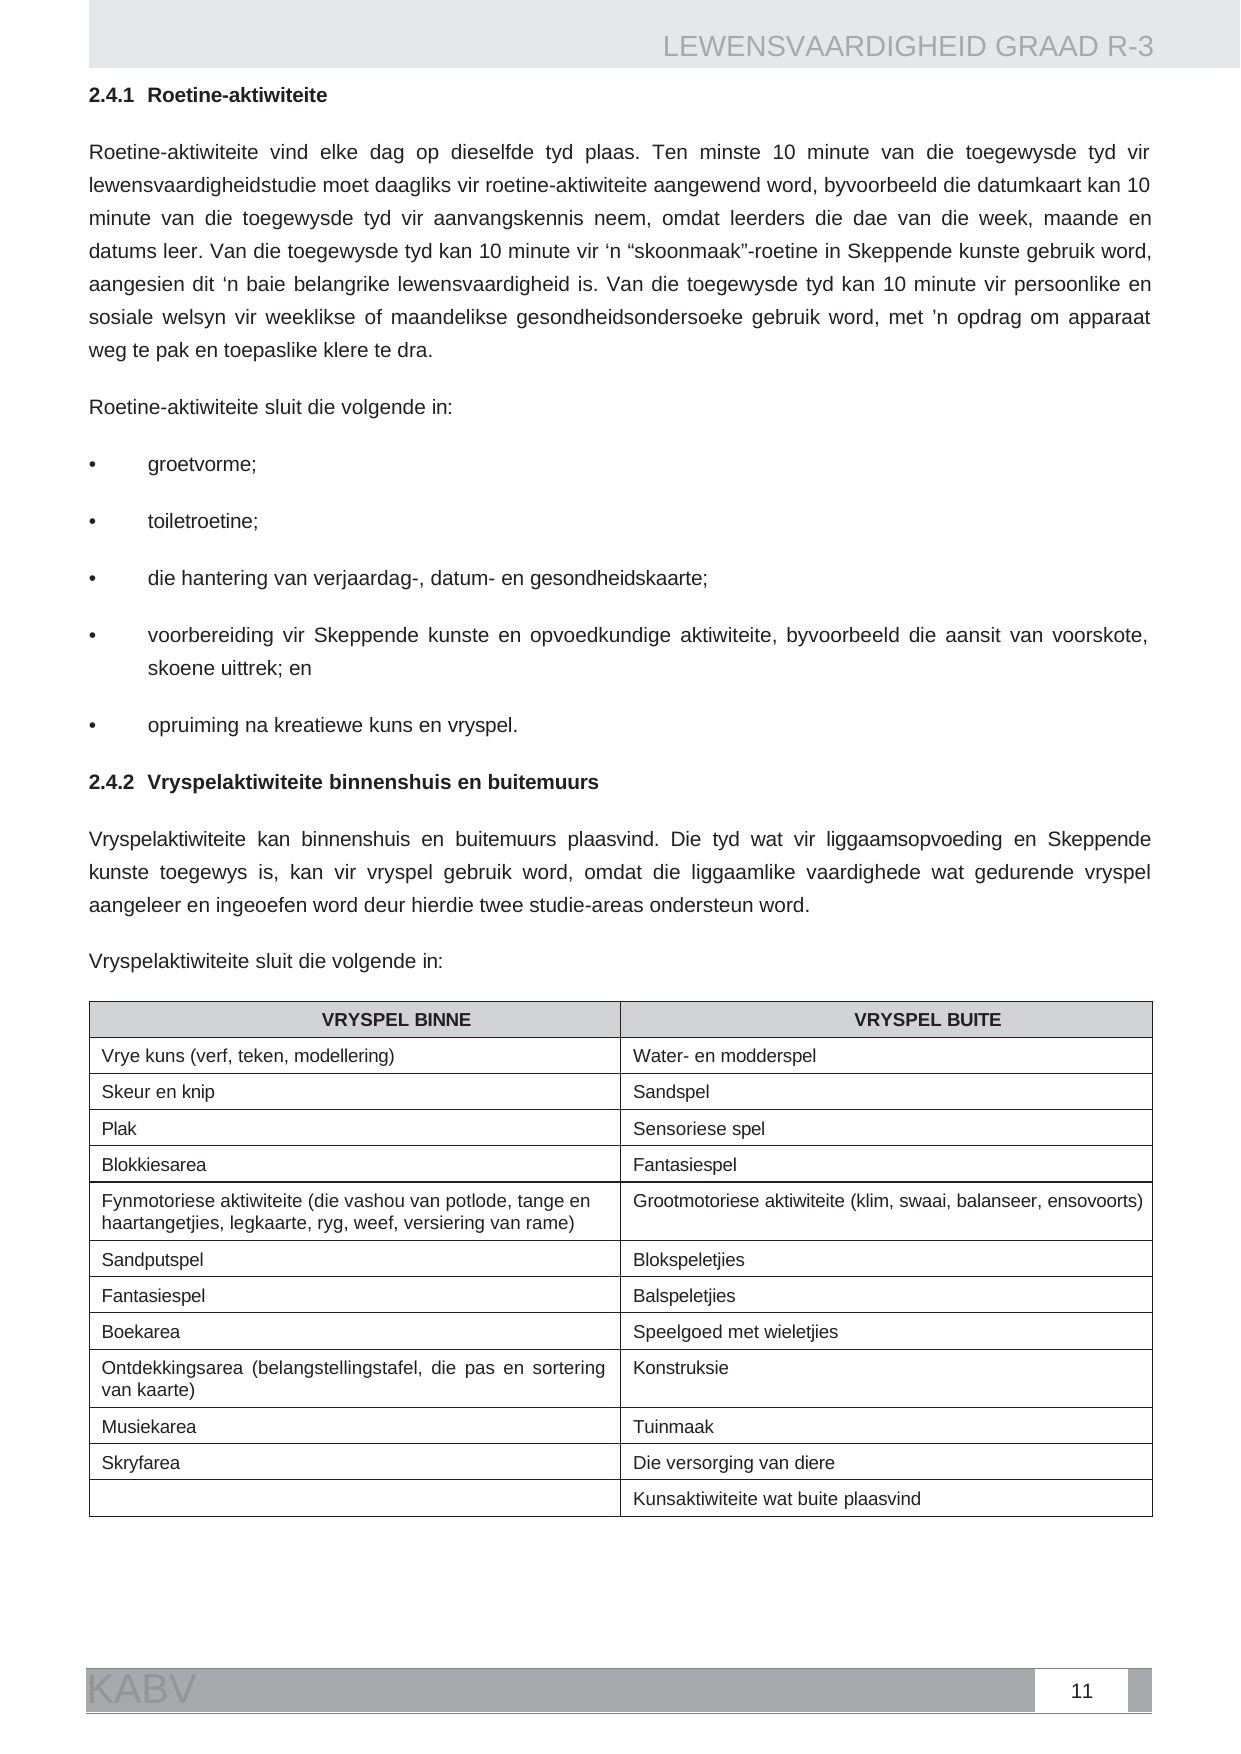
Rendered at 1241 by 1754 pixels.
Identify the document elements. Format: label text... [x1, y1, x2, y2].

table_header VRYSPEL BINNE [90, 1002, 620, 1037]
text Roetine-aktiwiteite vind elke dag op dieselfde tyd plaas. Ten minste 10 minute van die toegewysde tyd vir lewensvaardigheidstudie moet daagliks vir roetine-aktiwiteite aangewend word, byvoorbeeld die datumkaart kan 10 minute van die toegewysde tyd vir aanvangskennis neem, omdat leerders die dae van die week, maande en datums leer. Van die toegewysde tyd kan 10 minute vir ‘n “skoonmaak”-roetine in Skeppende kunste gebruik word, aangesien dit ‘n baie belangrike lewensvaardigheid is. Van die toegewysde tyd kan 10 minute vir persoonlike en sosiale welsyn vir weeklikse of maandelikse gesondheidsondersoeke gebruik word, met ’n opdrag om apparaat weg te pak en toepaslike klere te dra. [88, 140, 1152, 362]
table_cell Konstruksie [621, 1350, 1152, 1407]
subtitle Roetine-aktiwiteite [88, 83, 1165, 107]
table_cell Fantasiespel [90, 1277, 620, 1312]
table_cell Ontdekkingsarea (belangstellingstafel, die pas en sortering van kaarte) [90, 1350, 620, 1407]
list opruiming na kreatiewe kuns en vryspel. [88, 712, 1165, 736]
list voorbereiding vir Skeppende kunste en opvoedkundige aktiwiteite, byvoorbeeld die aansit van voorskote, skoene uittrek; en [88, 623, 1152, 680]
list groetvorme; [88, 452, 1165, 476]
table_cell Blokspeletjies [621, 1241, 1152, 1276]
table_cell Grootmotoriese aktiwiteite (klim, swaai, balanseer, ensovoorts) [621, 1183, 1152, 1240]
list toiletroetine; [88, 509, 1165, 533]
subtitle Vryspelaktiwiteite binnenshuis en buitemuurs [88, 769, 1165, 793]
table_cell Skeur en knip [90, 1074, 620, 1109]
table_cell Balspeletjies [621, 1277, 1152, 1312]
table_cell Kunsaktiwiteite wat buite plaasvind [621, 1480, 1152, 1516]
text Vryspelaktiwiteite sluit die volgende in: [88, 949, 1165, 973]
table_cell Fynmotoriese aktiwiteite (die vashou van potlode, tange en haartangetjies, legkaarte, ryg, weef, versiering van rame) [90, 1183, 620, 1240]
table_cell Speelgoed met wieletjies [621, 1313, 1152, 1348]
table_cell Sandspel [621, 1074, 1152, 1109]
table_cell [90, 1480, 620, 1516]
table_cell Fantasiespel [621, 1146, 1152, 1181]
table_cell Tuinmaak [621, 1408, 1152, 1443]
text Roetine-aktiwiteite sluit die volgende in: [88, 395, 1165, 419]
table_cell Skryfarea [90, 1444, 620, 1479]
table_header VRYSPEL BUITE [621, 1002, 1152, 1037]
table_cell Sensoriese spel [621, 1110, 1152, 1145]
list die hantering van verjaardag-, datum- en gesondheidskaarte; [88, 566, 1165, 590]
text Vryspelaktiwiteite kan binnenshuis en buitemuurs plaasvind. Die tyd wat vir liggaamsopvoeding en Skeppende kunste toegewys is, kan vir vryspel gebruik word, omdat die liggaamlike vaardighede wat gedurende vryspel aangeleer en ingeoefen word deur hierdie twee studie-areas ondersteun word. [88, 826, 1152, 916]
table_cell Boekarea [90, 1313, 620, 1348]
table_cell Water- en modderspel [621, 1038, 1152, 1073]
table_cell Musiekarea [90, 1408, 620, 1443]
table_cell Vrye kuns (verf, teken, modellering) [90, 1038, 620, 1073]
table_cell Die versorging van diere [621, 1444, 1152, 1479]
table_cell Sandputspel [90, 1241, 620, 1276]
table_cell Blokkiesarea [90, 1146, 620, 1181]
table_cell Plak [90, 1110, 620, 1145]
